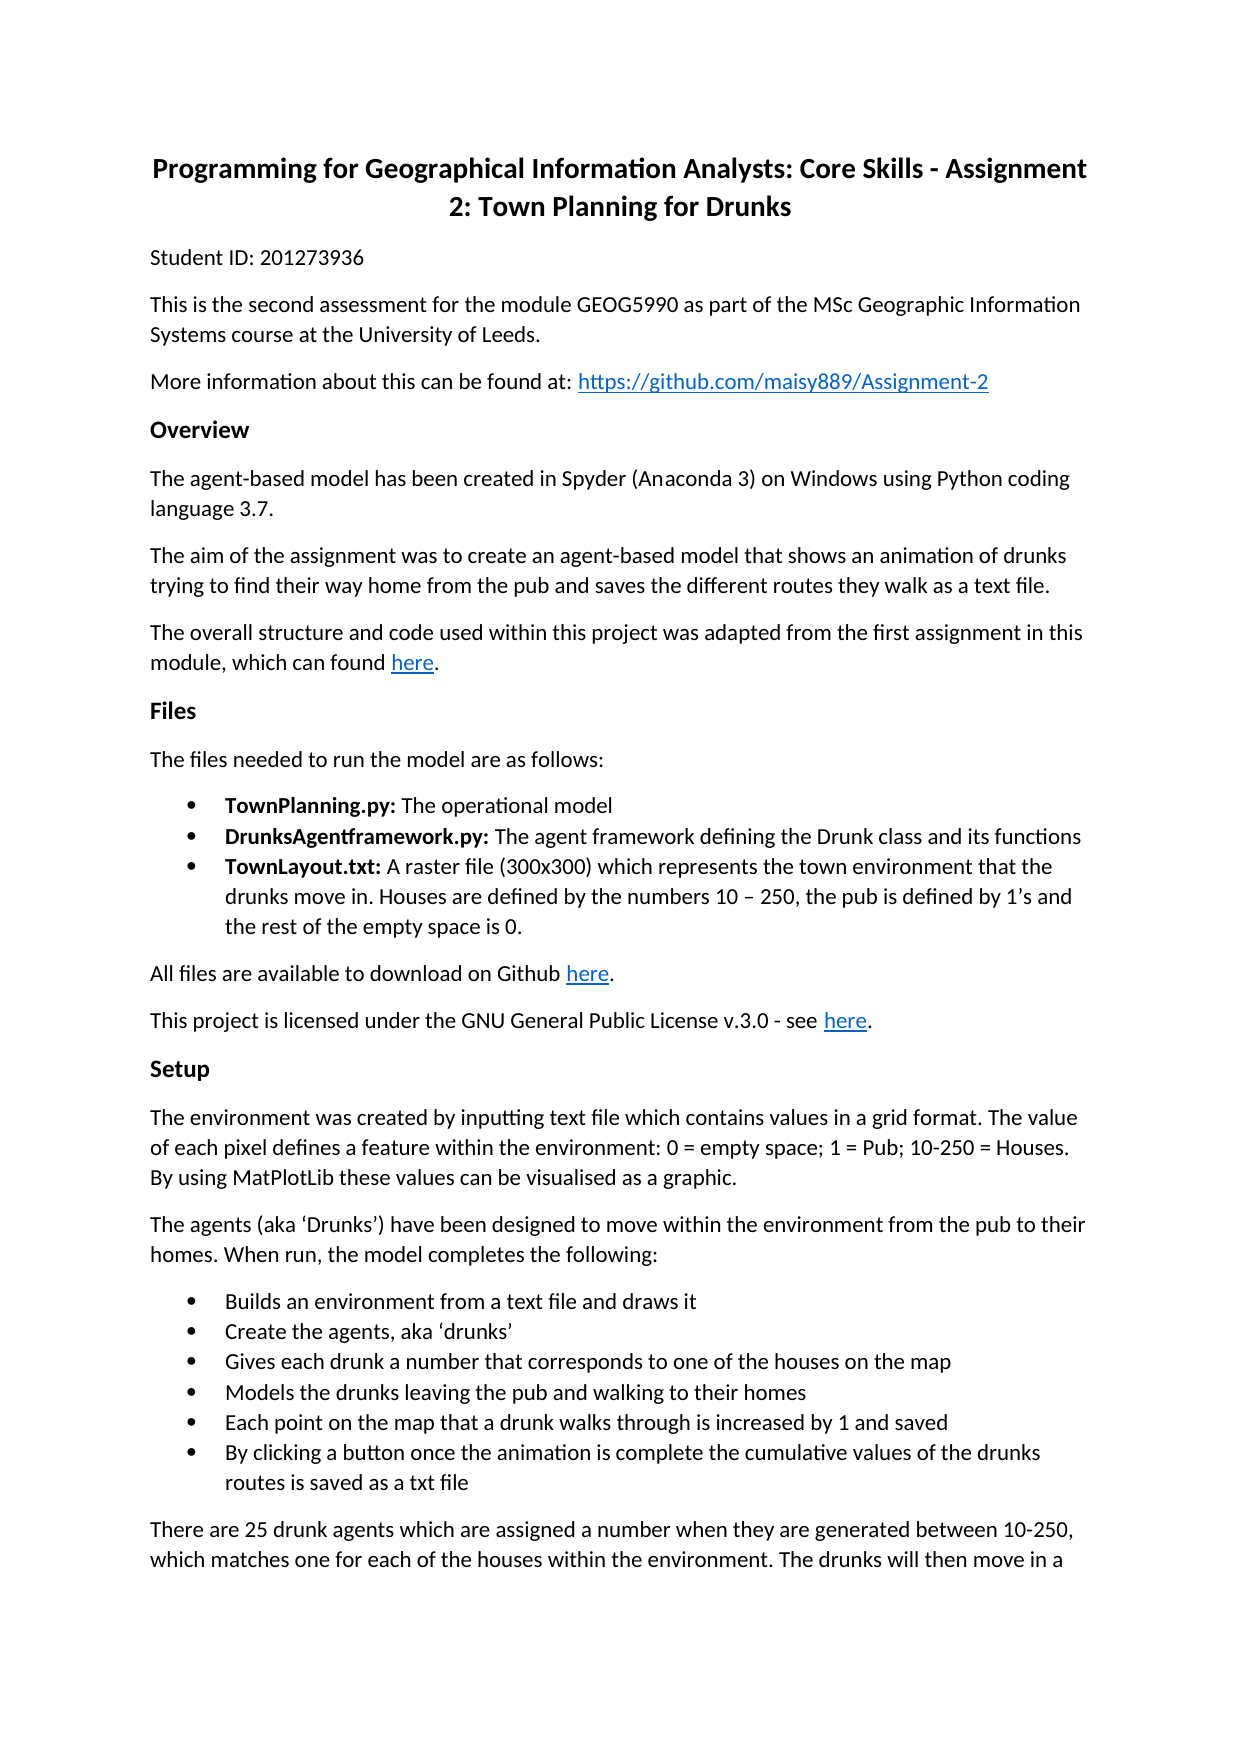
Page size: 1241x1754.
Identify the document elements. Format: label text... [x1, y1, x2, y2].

text The files needed to run the model are as follows: [150, 745, 1090, 773]
text The aim of the assignment was to create an agent-based model that shows an animation of drunks trying to find their way home from the pub and saves the different routes they walk as a text file. [150, 541, 1090, 599]
list TownLayout.txt: A raster file (300x300) which represents the town environment that the drunks move in. Houses are defined by the numbers 10 – 250, the pub is defined by 1’s and the rest of the empty space is 0. [187, 852, 1090, 941]
list Create the agents, aka ‘drunks’ [187, 1317, 1090, 1345]
list Models the drunks leaving the pub and walking to their homes [187, 1378, 1090, 1406]
text Files [150, 695, 1090, 726]
list Gives each drunk a number that corresponds to one of the houses on the map [187, 1347, 1090, 1376]
text The agents (aka ‘Drunks’) have been designed to move within the environment from the pub to their homes. When run, the model completes the following: [150, 1210, 1090, 1268]
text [150, 1515, 1090, 1573]
text More information about this can be found at: https://github.com/maisy889/Assignment-2 [150, 367, 1090, 396]
text Overview [150, 414, 1090, 445]
list By clicking a button once the animation is complete the cumulative values of the drunks routes is saved as a txt file [187, 1438, 1090, 1496]
text All files are available to download on Github here. [150, 959, 1090, 987]
list Each point on the map that a drunk walks through is increased by 1 and saved [187, 1408, 1090, 1436]
list Builds an environment from a text file and draws it [187, 1287, 1090, 1315]
text Programming for Geographical Information Analysts: Core Skills - Assignment 2: Town Planning for Drunks [150, 150, 1090, 224]
text The environment was created by inputting text file which contains values in a grid format. The value of each pixel defines a feature within the environment: 0 = empty space; 1 = Pub; 10-250 = Houses. By using MatPlotLib these values can be visualised as a graphic. [150, 1103, 1090, 1191]
list DrunksAgentframework.py: The agent framework defining the Drunk class and its functions [187, 822, 1090, 850]
text Student ID: 201273936 [150, 243, 1090, 272]
text This is the second assessment for the module GEOG5990 as part of the MSc Geographic Information Systems course at the University of Leeds. [150, 290, 1090, 349]
text Setup [150, 1053, 1090, 1084]
text The overall structure and code used within this project was adapted from the first assignment in this module, which can found here. [150, 618, 1090, 676]
text This project is licensed under the GNU General Public License v.3.0 - see here. [150, 1006, 1090, 1034]
list TownPlanning.py: The operational model [187, 792, 1090, 820]
text The agent-based model has been created in Spyder (Anaconda 3) on Windows using Python coding language 3.7. [150, 464, 1090, 522]
